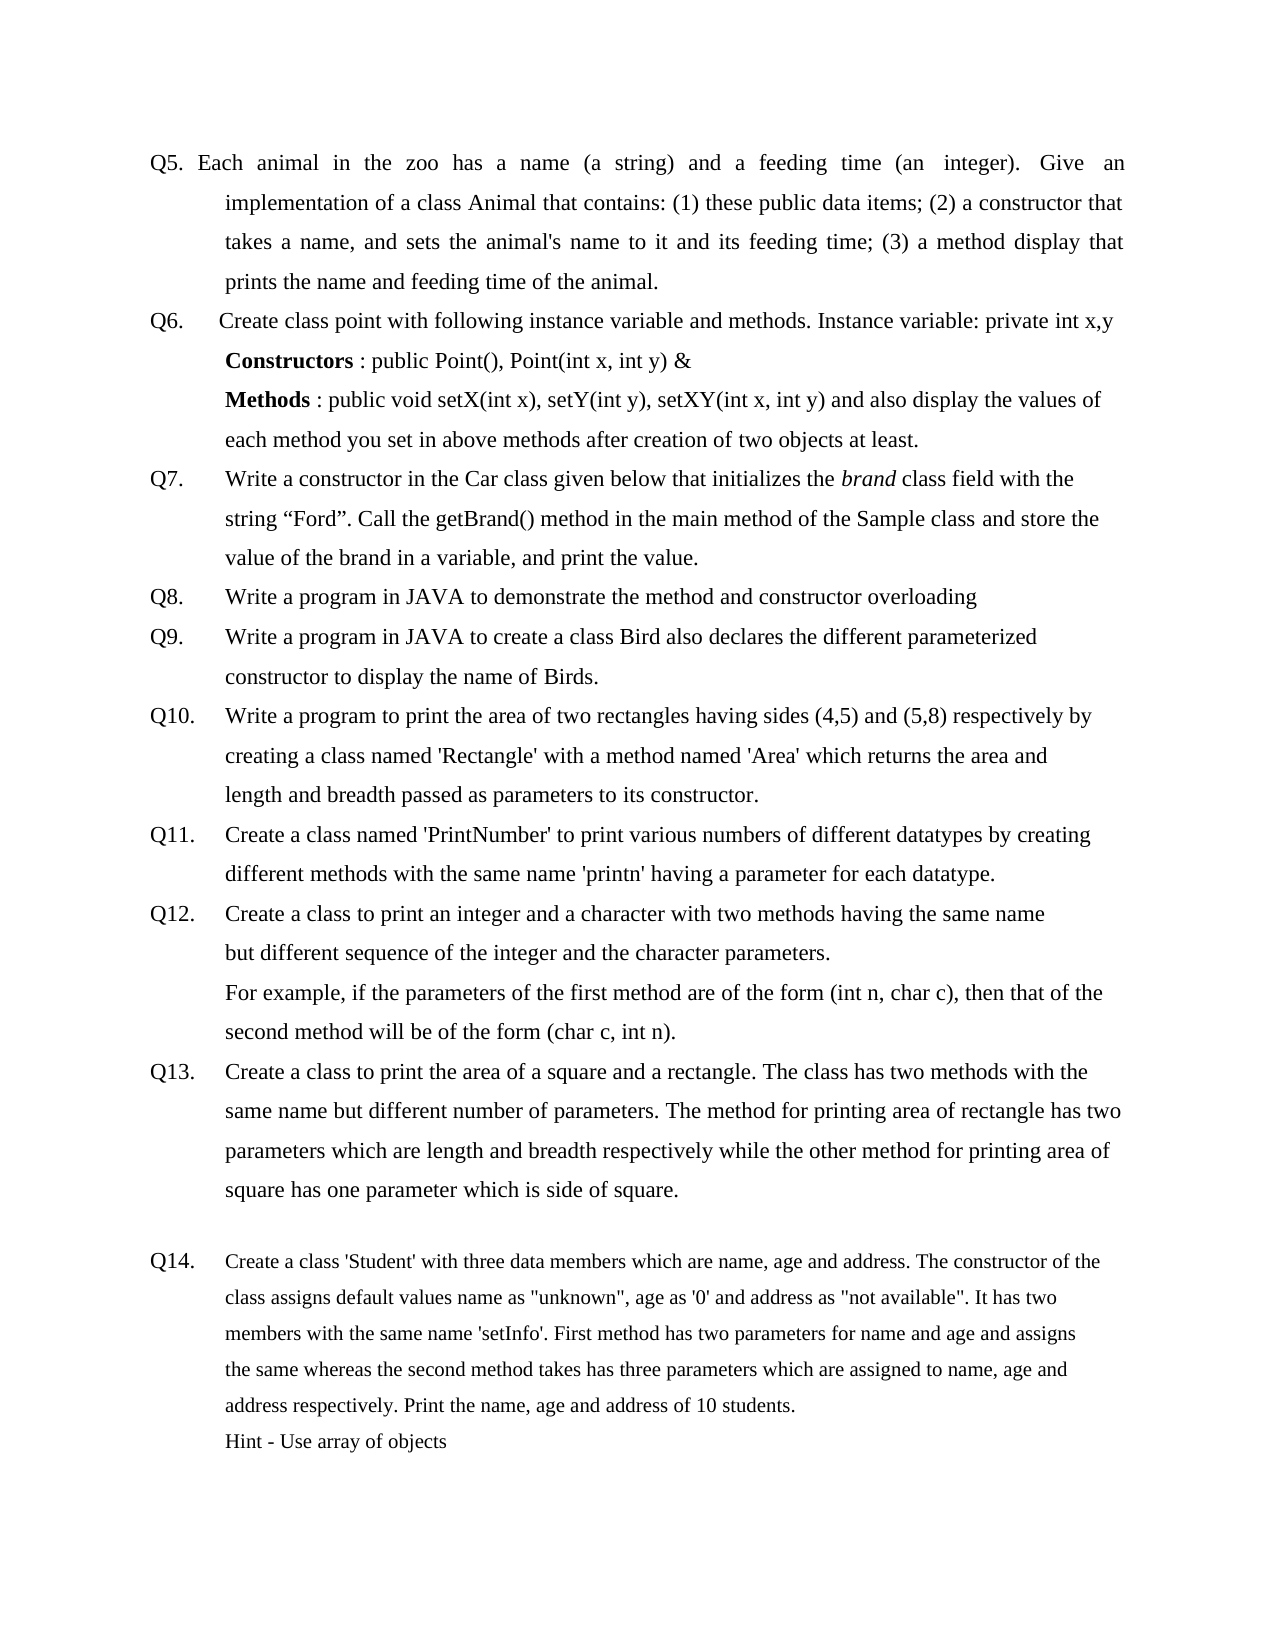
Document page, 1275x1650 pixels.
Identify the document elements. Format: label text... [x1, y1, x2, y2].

text Q12. Create a class to print an integer and a character with two methods having the same name but different sequence of the integer and the character parameters. [150, 900, 1080, 966]
text Q14. Create a class 'Student' with three data members which are name, age and address. The constructor of the class assigns default values name as "unknown", age as '0' and address as "not available". It has two members with the same name 'setInfo'. First method has two parameters for name and age and assigns the same whereas the second method takes has three parameters which are assigned to name, age and address respectively. Print the name, age and address of 10 students. [150, 1247, 1105, 1417]
text Hint - Use array of objects [225, 1429, 1137, 1453]
text Q5. Each animal in the zoo has a name (a string) and a feeding time (an integer). Give an implementation of a class Animal that contains: (1) these public data items; (2) a constructor that takes a name, and sets the animal's name to it and its feeding time; (3) a method display that prints the name and feeding time of the animal. [150, 149, 1125, 294]
text Q10. Write a program to print the area of two rectangles having sides (4,5) and (5,8) respectively by creating a class named 'Rectangle' with a method named 'Area' which returns the area and length and breadth passed as parameters to its constructor. [150, 702, 1110, 808]
text Q7. Write a constructor in the Car class given below that initializes the brand class field with the string “Ford”. Call the getBrand() method in the main method of the Sample class and store the value of the brand in a variable, and print the value. [150, 465, 1104, 571]
text Q11. Create a class named 'PrintNumber' to print various numbers of different datatypes by creating different methods with the same name 'printn' having a parameter for each datatype. [150, 821, 1092, 887]
text Q6. Create class point with following instance variable and methods. Instance variable: private int x,y [150, 307, 1137, 333]
text Q9. Write a program in JAVA to create a class Bird also declares the different parameterized constructor to display the name of Birds. [150, 623, 1039, 689]
text Q13. Create a class to print the area of a square and a rectangle. The class has two methods with the same name but different number of parameters. The method for printing area of rectangle has two parameters which are length and breadth respectively while the other method for printing area of square has one parameter which is side of square. [150, 1058, 1121, 1202]
text Constructors : public Point(), Point(int x, int y) & [225, 347, 1137, 373]
text Methods : public void setX(int x), setY(int y), setXY(int x, int y) and also display the values of each method you set in above methods after creation of two objects at least. [225, 386, 1104, 452]
text Q8. Write a program in JAVA to demonstrate the method and constructor overloading [150, 584, 1137, 610]
text For example, if the parameters of the first method are of the form (int n, char c), then that of the second method will be of the form (char c, int n). [225, 979, 1137, 1044]
